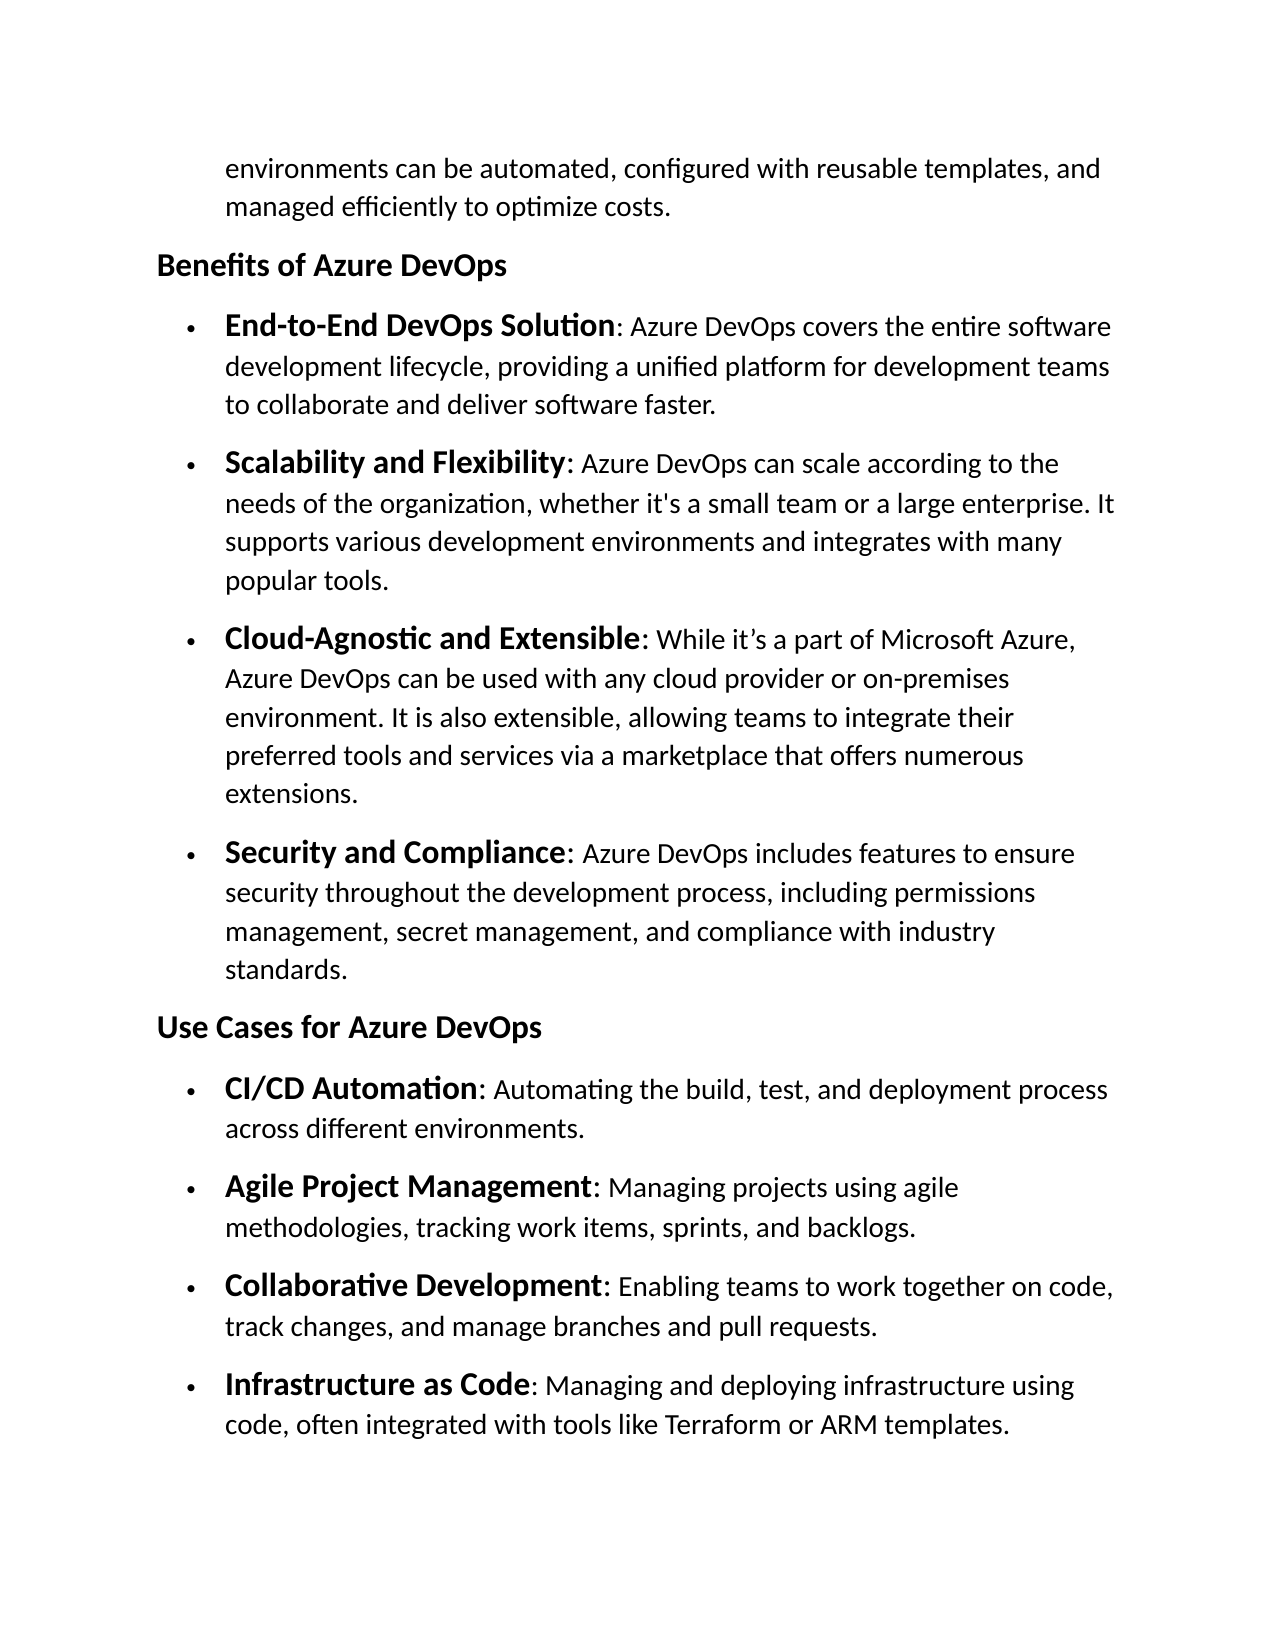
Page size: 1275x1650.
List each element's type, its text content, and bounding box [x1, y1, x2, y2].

list CI/CD Automation: Automating the build, test, and deployment process across different environments. [187, 1067, 1125, 1146]
list Infrastructure as Code: Managing and deploying infrastructure using code, often integrated with tools like Terraform or ARM templates. [187, 1363, 1125, 1442]
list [187, 150, 1125, 224]
text Benefits of Azure DevOps [150, 243, 1125, 284]
text Use Cases for Azure DevOps [150, 1006, 1125, 1047]
list End-to-End DevOps Solution: Azure DevOps covers the entire software development lifecycle, providing a unified platform for development teams to collaborate and deliver software faster. [187, 304, 1125, 422]
list Scalability and Flexibility: Azure DevOps can scale according to the needs of the organization, whether it's a small team or a large enterprise. It supports various development environments and integrates with many popular tools. [187, 441, 1125, 597]
list Security and Compliance: Azure DevOps includes features to ensure security throughout the development process, including permissions management, secret management, and compliance with industry standards. [187, 831, 1125, 987]
list Collaborative Development: Enabling teams to work together on code, track changes, and manage branches and pull requests. [187, 1264, 1125, 1343]
list Cloud-Agnostic and Extensible: While it’s a part of Microsoft Azure, Azure DevOps can be used with any cloud provider or on-premises environment. It is also extensible, allowing teams to integrate their preferred tools and services via a marketplace that offers numerous extensions. [187, 617, 1125, 811]
list Agile Project Management: Managing projects using agile methodologies, tracking work items, sprints, and backlogs. [187, 1166, 1125, 1245]
